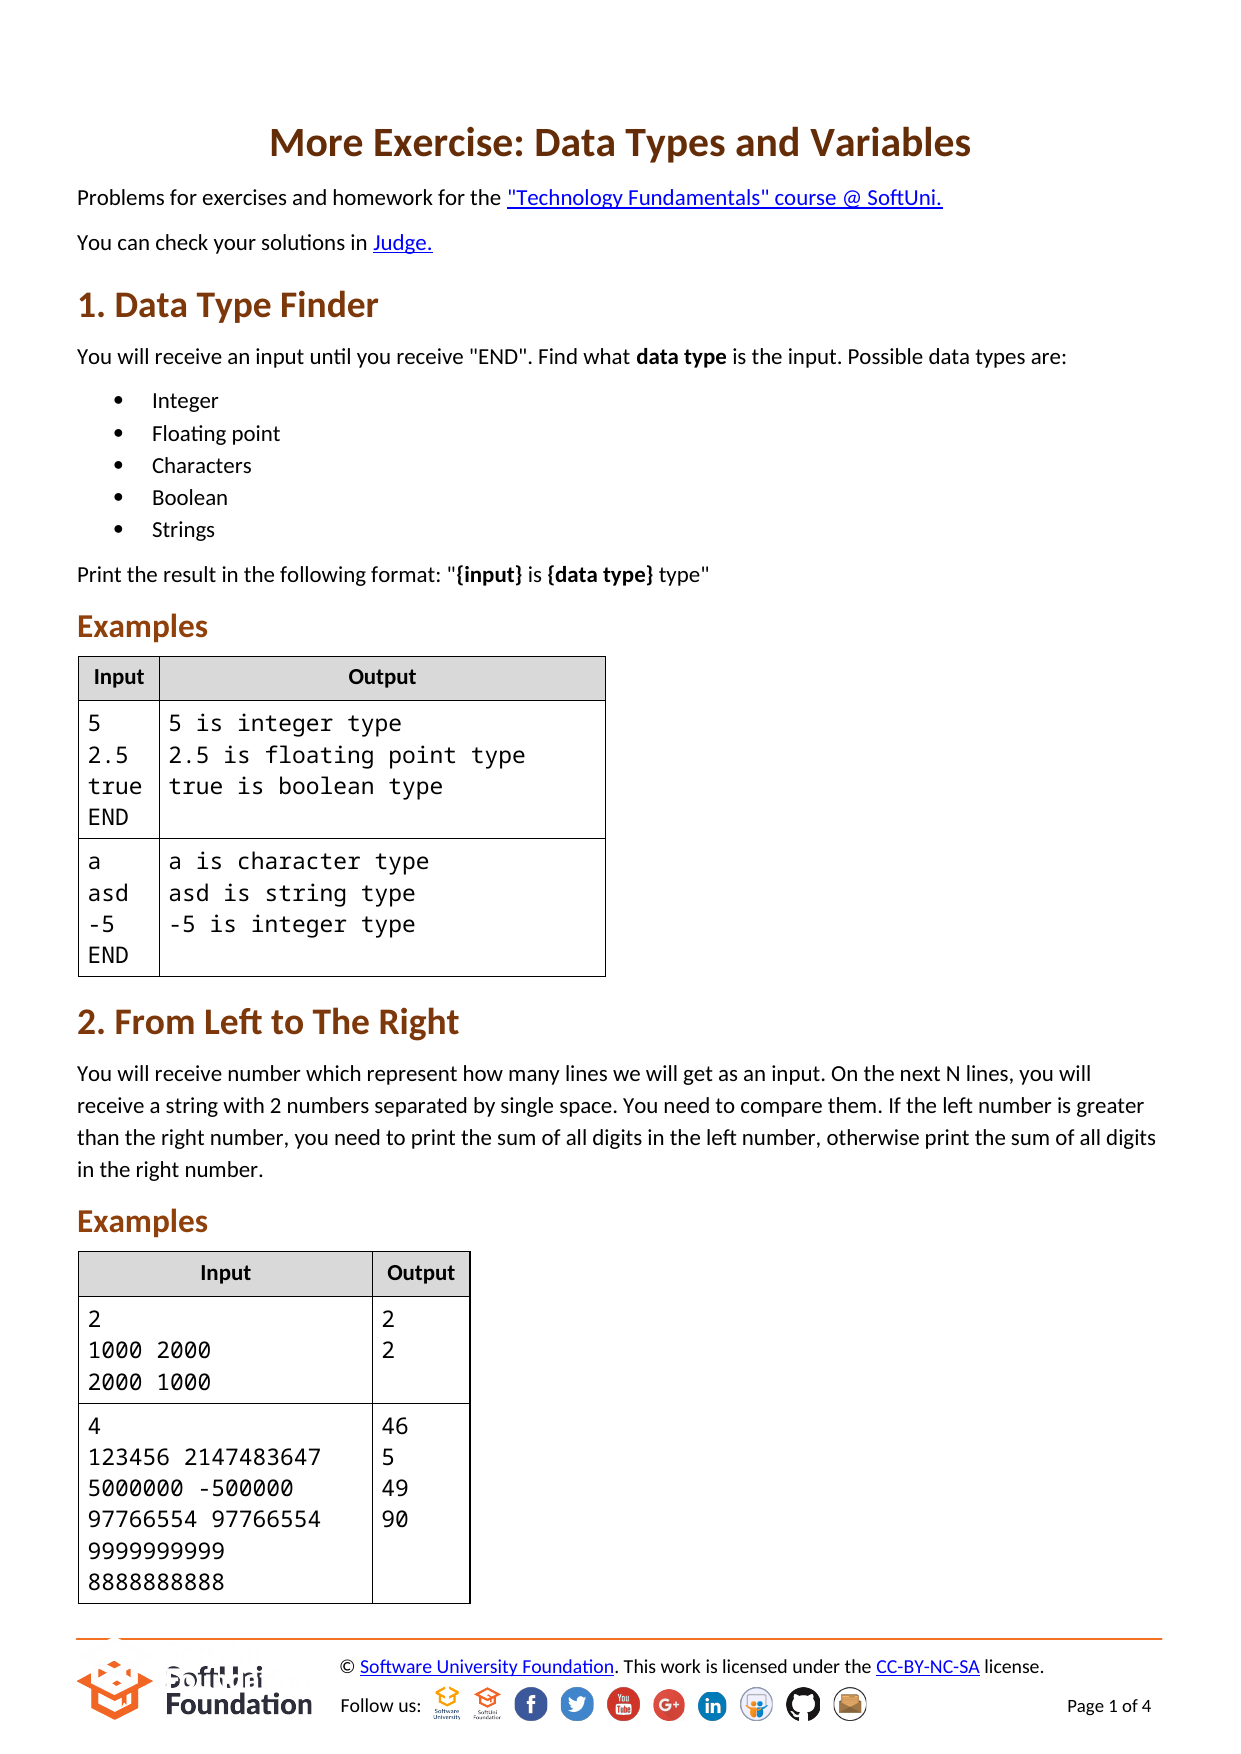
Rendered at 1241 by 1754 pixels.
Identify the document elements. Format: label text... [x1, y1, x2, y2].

table_cell 46 5 49 90 [373, 1404, 469, 1603]
subtitle More Exercise: Data Types and Variables [77, 116, 1163, 167]
list Boolean [114, 483, 1163, 511]
picture [76, 1636, 312, 1720]
table_header Output [373, 1252, 469, 1296]
table_cell 2 1000 2000 2000 1000 [79, 1297, 372, 1403]
picture [473, 1687, 502, 1721]
table_header Output [160, 657, 605, 700]
table_cell a is character type asd is string type -5 is integer type [160, 839, 605, 976]
list Integer [114, 386, 1163, 414]
picture [698, 1692, 704, 1700]
text Print the result in the following format: "{input} is {data type} type" [77, 560, 1163, 588]
picture [740, 1687, 773, 1721]
text Problems for exercises and homework for the "Technology Fundamentals" course @ SoftUni. [77, 183, 1163, 211]
table_header Input [79, 1252, 372, 1296]
table_header Input [79, 657, 159, 700]
picture [607, 1687, 640, 1721]
picture [711, 1703, 720, 1712]
text You will receive an input until you receive "END". Find what data type is the input. Possible data types are: [77, 342, 1163, 370]
picture [514, 1687, 548, 1721]
picture [433, 1686, 461, 1721]
picture [721, 1692, 727, 1700]
list Characters [114, 451, 1163, 479]
table_cell 5 is integer type 2.5 is floating point type true is boolean type [160, 701, 605, 838]
text You will receive number which represent how many lines we will get as an input. On the next N lines, you will receive a string with 2 numbers separated by single space. You need to compare them. If the left number is greater than the right number, you need to print the sum of all digits in the left number, otherwise print the sum of all digits in the right number. [77, 1059, 1163, 1184]
subtitle Data Type Finder [77, 281, 1163, 327]
list Floating point [114, 419, 1163, 447]
picture [786, 1687, 820, 1721]
picture [698, 1712, 706, 1721]
subtitle Examples [77, 604, 1163, 645]
subtitle Examples [77, 1200, 1163, 1241]
picture [560, 1687, 594, 1721]
list Strings [114, 515, 1163, 543]
subtitle From Left to The Right [77, 998, 1163, 1044]
table_cell a asd -5 END [79, 839, 159, 976]
table_cell 4 123456 2147483647 5000000 -500000 97766554 97766554 9999999999 8888888888 [79, 1404, 372, 1603]
table_cell 5 2.5 true END [79, 701, 159, 838]
text You can check your solutions in Judge. [77, 228, 1163, 256]
table_cell 2 2 [373, 1297, 469, 1403]
picture [653, 1689, 685, 1721]
picture [719, 1712, 727, 1721]
picture [833, 1687, 867, 1721]
